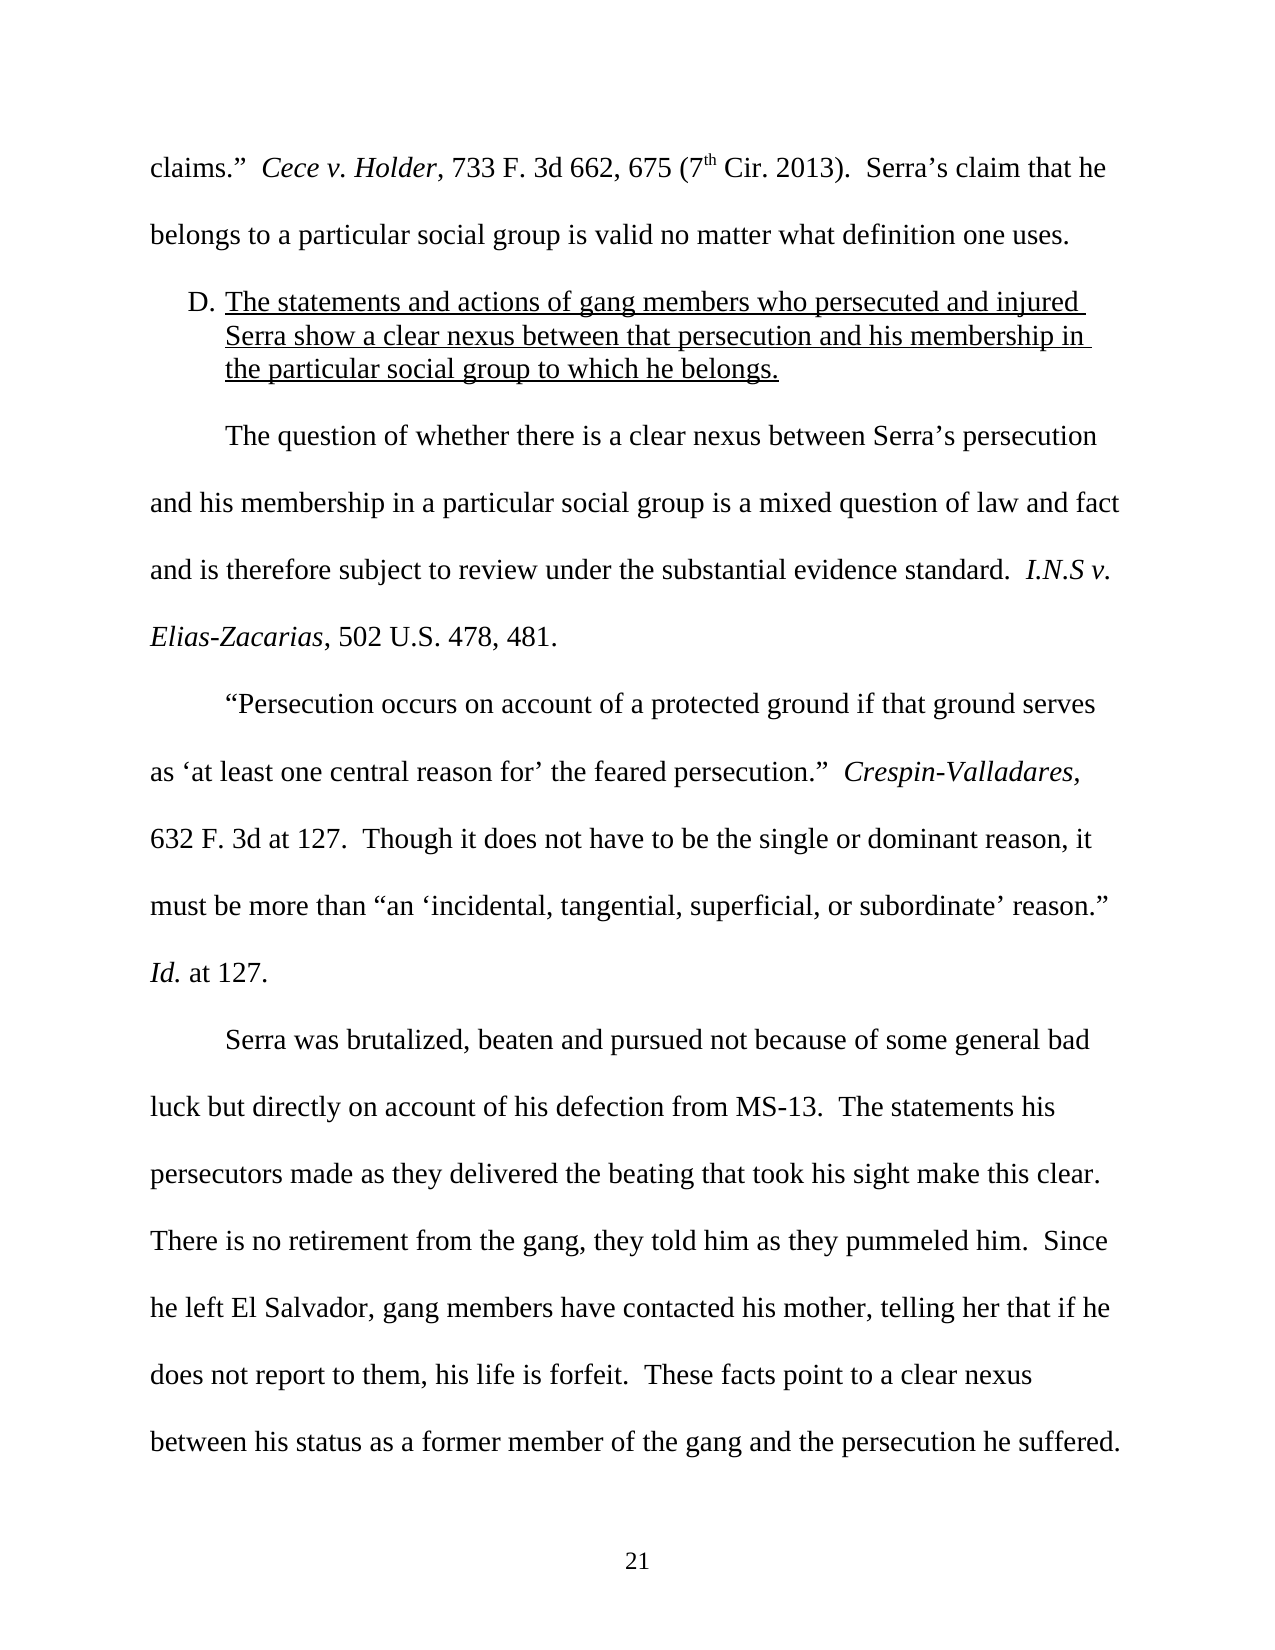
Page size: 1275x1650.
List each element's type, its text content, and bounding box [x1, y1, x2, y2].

text The question of whether there is a clear nexus between Serra’s persecution and his membership in a particular social group is a mixed question of law and fact and is therefore subject to review under the substantial evidence standard. I.N.S v. Elias-Zacarias, 502 U.S. 478, 481. [150, 418, 1125, 653]
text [150, 150, 1125, 251]
list The statements and actions of gang members who persecuted and injured Serra show a clear nexus between that persecution and his membership in the particular social group to which he belongs. [187, 284, 1125, 385]
text “Persecution occurs on account of a protected ground if that ground serves as ‘at least one central reason for’ the feared persecution.” Crespin-Valladares, 632 F. 3d at 127. Though it does not have to be the single or dominant reason, it must be more than “an ‘incidental, tangential, superficial, or subordinate’ reason.” Id. at 127. [150, 687, 1125, 988]
text Serra was brutalized, beaten and pursued not because of some general bad luck but directly on account of his defection from MS-13. The statements his persecutors made as they delivered the beating that took his sight make this clear. There is no retirement from the gang, they told him as they pummeled him. Since he left El Salvador, gang members have contacted his mother, telling her that if he does not report to them, his life is forfeit. These facts point to a clear nexus between his status as a former member of the gang and the persecution he suffered. [150, 1022, 1125, 1458]
